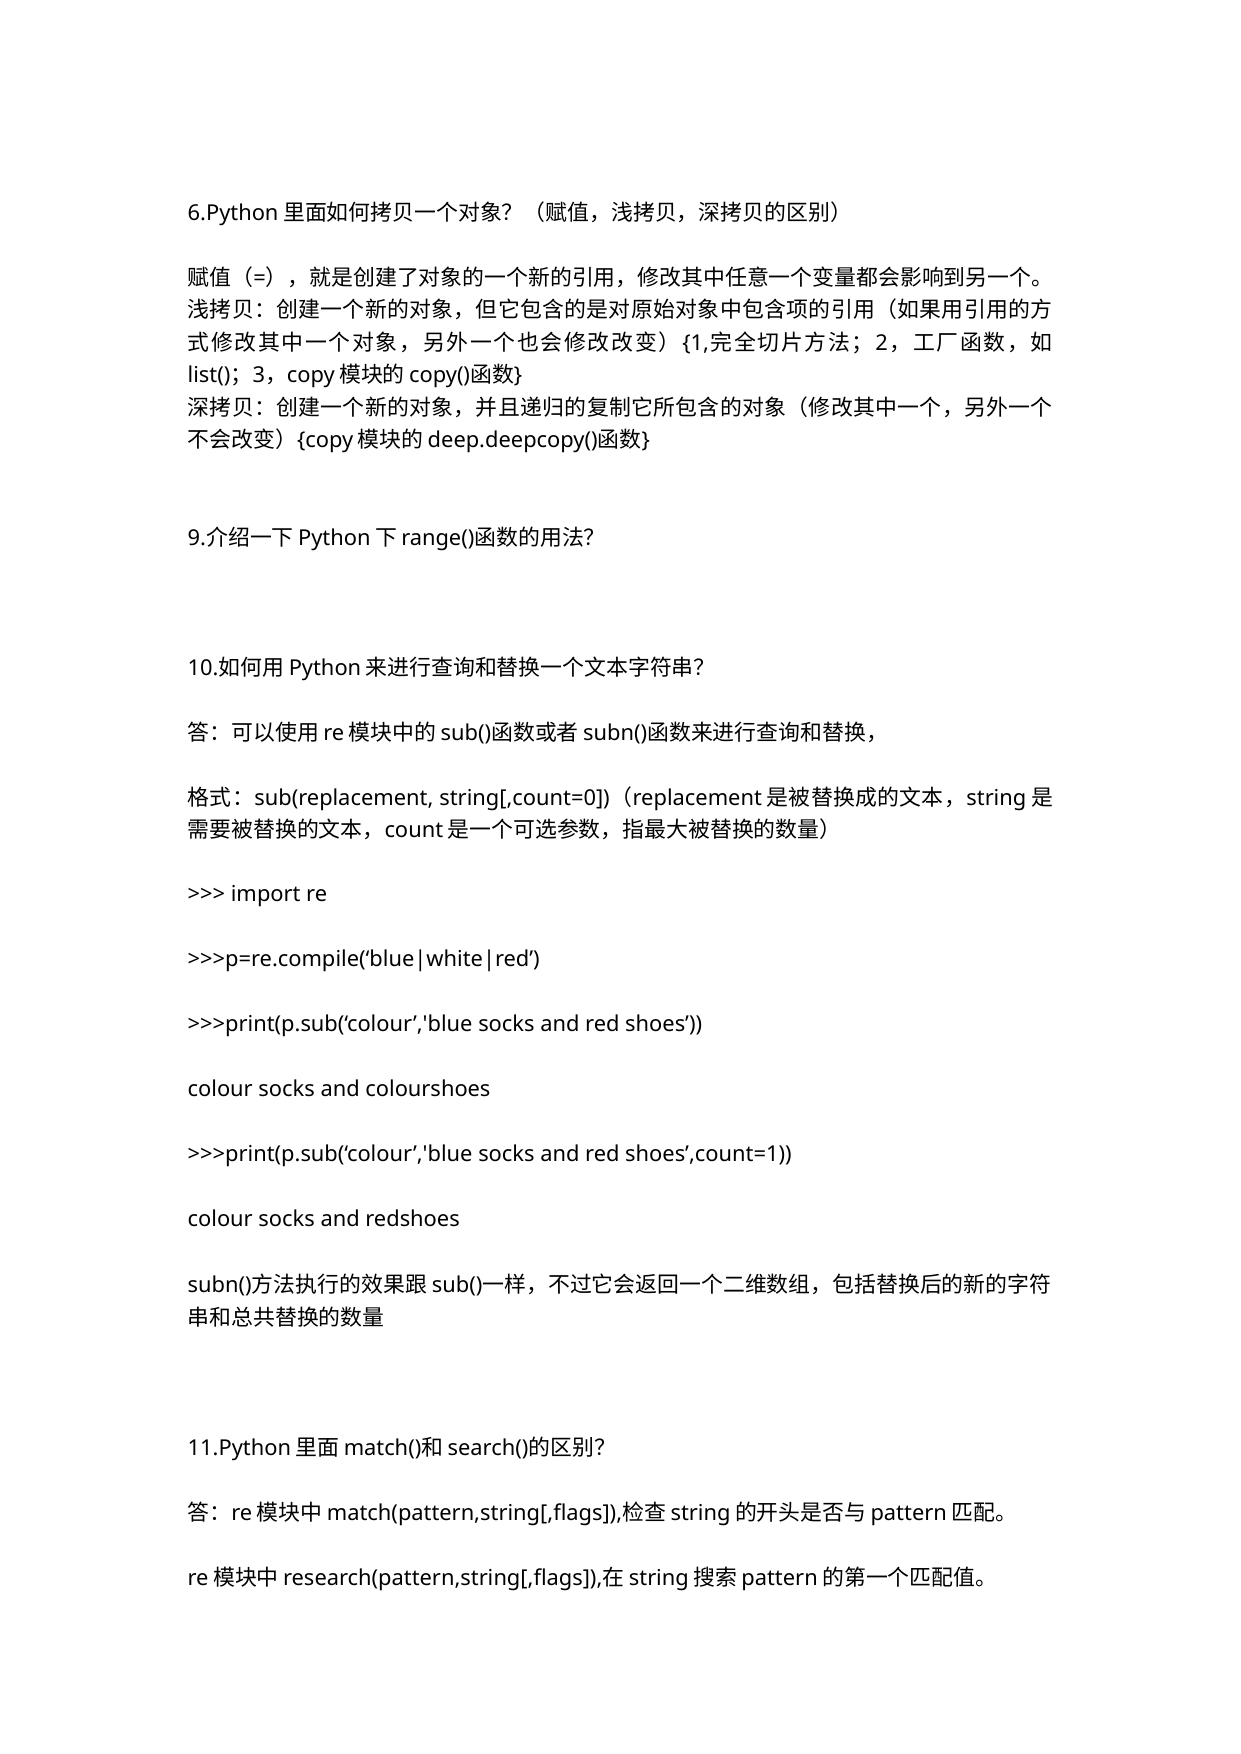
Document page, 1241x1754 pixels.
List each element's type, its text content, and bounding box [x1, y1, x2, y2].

text 9.介绍一下Python下range()函数的用法？ [187, 519, 1053, 552]
text >>> import re [187, 877, 1053, 909]
text 深拷贝：创建一个新的对象，并且递归的复制它所包含的对象（修改其中一个，另外一个不会改变）{copy模块的deep.deepcopy()函数} [187, 389, 1053, 454]
text re模块中research(pattern,string[,flags]),在string搜索pattern的第一个匹配值。 [187, 1559, 1053, 1592]
text subn()方法执行的效果跟sub()一样，不过它会返回一个二维数组，包括替换后的新的字符串和总共替换的数量 [187, 1267, 1053, 1332]
text 格式：sub(replacement, string[,count=0])（replacement是被替换成的文本，string是需要被替换的文本，count是一个可选参数，指最大被替换的数量） [187, 779, 1053, 844]
text colour socks and redshoes [187, 1202, 1053, 1234]
text >>>print(p.sub(‘colour’,'blue socks and red shoes’,count=1)) [187, 1137, 1053, 1169]
text >>>print(p.sub(‘colour’,'blue socks and red shoes’)) [187, 1007, 1053, 1039]
text >>>p=re.compile(‘blue|white|red’) [187, 942, 1053, 974]
text colour socks and colourshoes [187, 1072, 1053, 1104]
text 答：re模块中match(pattern,string[,flags]),检查string的开头是否与pattern匹配。 [187, 1494, 1053, 1527]
text 赋值（=），就是创建了对象的一个新的引用，修改其中任意一个变量都会影响到另一个。 [187, 259, 1053, 292]
text 11.Python里面match()和search()的区别？ [187, 1429, 1053, 1462]
text 答：可以使用re模块中的sub()函数或者subn()函数来进行查询和替换， [187, 714, 1053, 747]
text 6.Python里面如何拷贝一个对象？（赋值，浅拷贝，深拷贝的区别） [187, 194, 1053, 227]
text 10.如何用Python来进行查询和替换一个文本字符串？ [187, 649, 1053, 682]
text 浅拷贝：创建一个新的对象，但它包含的是对原始对象中包含项的引用（如果用引用的方式修改其中一个对象，另外一个也会修改改变）{1,完全切片方法；2，工厂函数，如list()；3，copy模块的copy()函数} [187, 292, 1053, 389]
